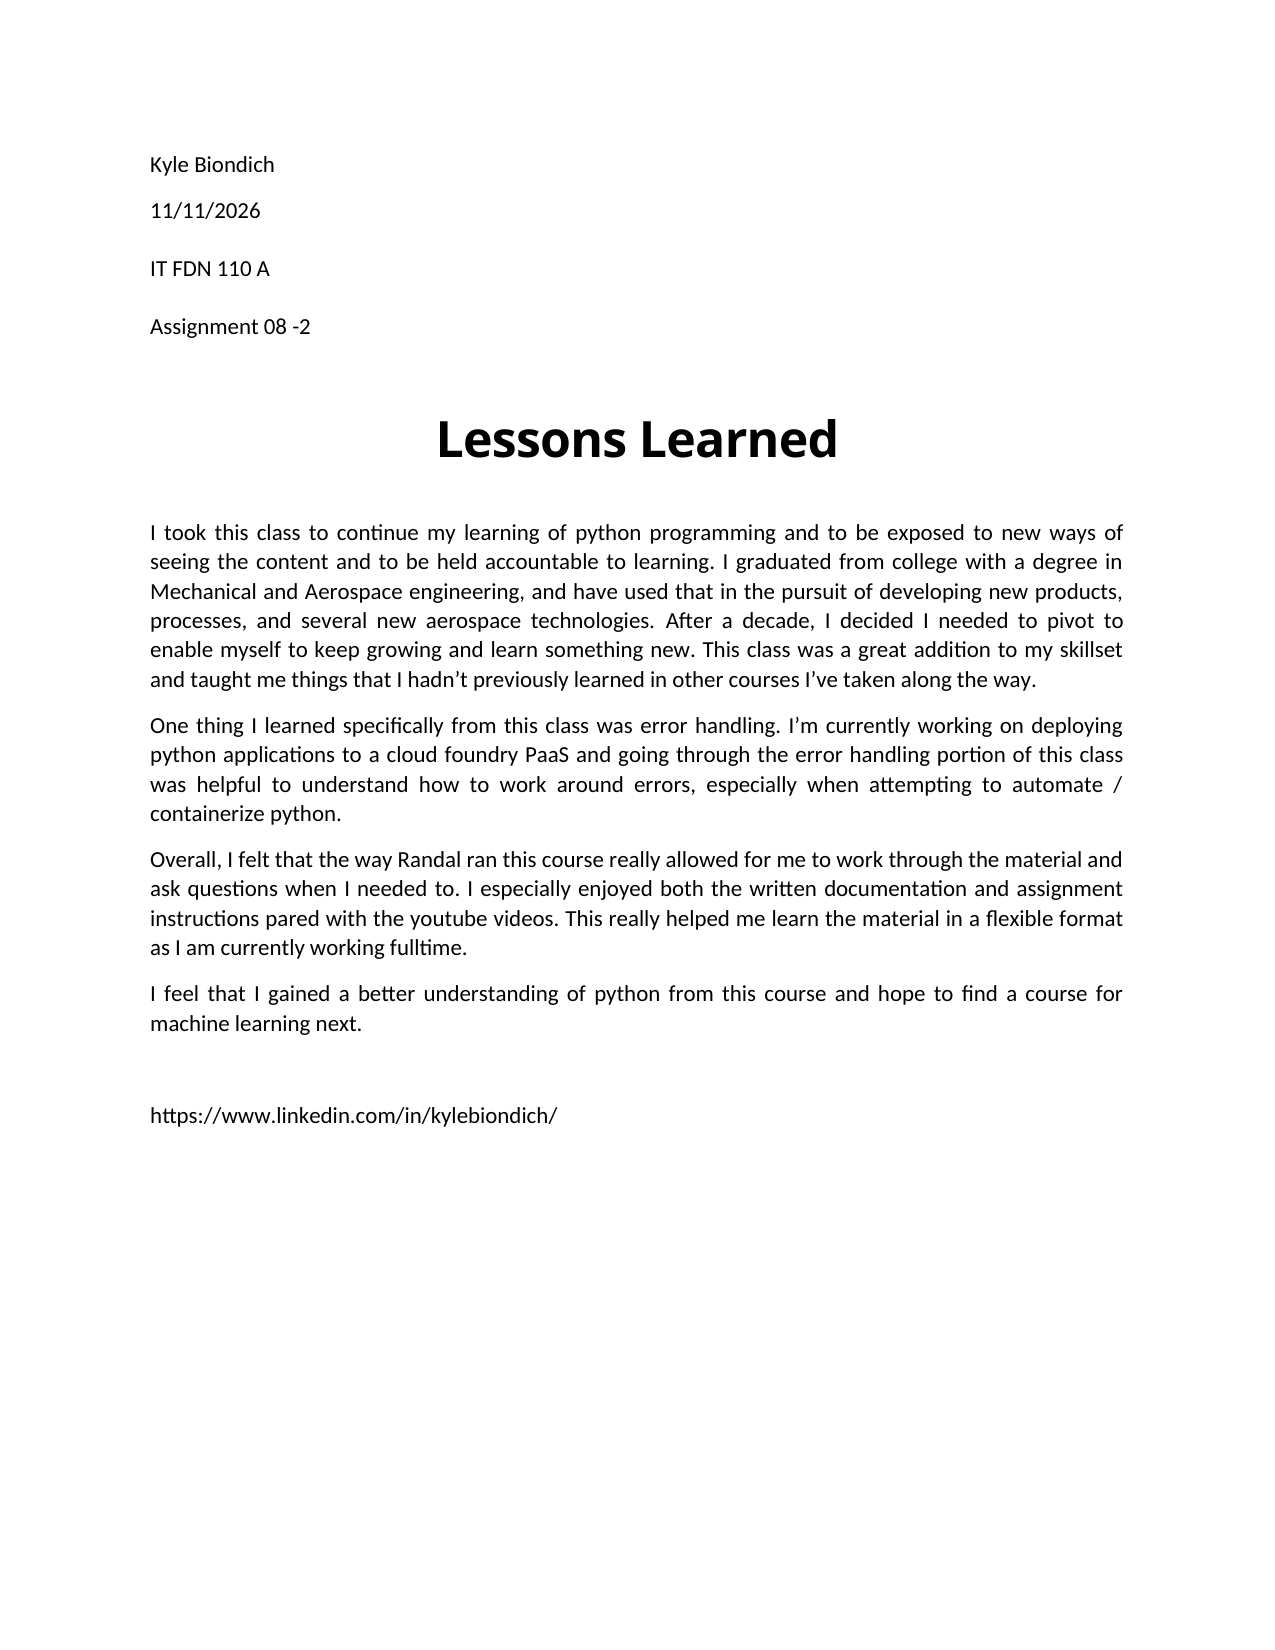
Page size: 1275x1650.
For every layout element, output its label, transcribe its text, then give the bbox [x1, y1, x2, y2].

text Overall, I felt that the way Randal ran this course really allowed for me to work through the material and ask questions when I needed to. I especially enjoyed both the written documentation and assignment instructions pared with the youtube videos. This really helped me learn the material in a flexible format as I am currently working fulltime. [150, 845, 1125, 961]
text I feel that I gained a better understanding of python from this course and hope to find a course for machine learning next. [150, 979, 1125, 1037]
text One thing I learned specifically from this class was error handling. I’m currently working on deploying python applications to a cloud foundry PaaS and going through the error handling portion of this class was helpful to understand how to work around errors, especially when attempting to automate / containerize python. [150, 711, 1125, 827]
text 8/29/2023 [150, 196, 1125, 224]
text IT FDN 110 A [112, 254, 1125, 283]
text Assignment 08 -2 [150, 312, 1125, 340]
text https://www.linkedin.com/in/kylebiondich/ [150, 1101, 1125, 1129]
text Kyle Biondich [150, 150, 1125, 178]
title Lessons Learned [150, 404, 1125, 472]
text I took this class to continue my learning of python programming and to be exposed to new ways of seeing the content and to be held accountable to learning. I graduated from college with a degree in Mechanical and Aerospace engineering, and have used that in the pursuit of developing new products, processes, and several new aerospace technologies. After a decade, I decided I needed to pivot to enable myself to keep growing and learn something new. This class was a great addition to my skillset and taught me things that I hadn’t previously learned in other courses I’ve taken along the way. [150, 518, 1125, 693]
